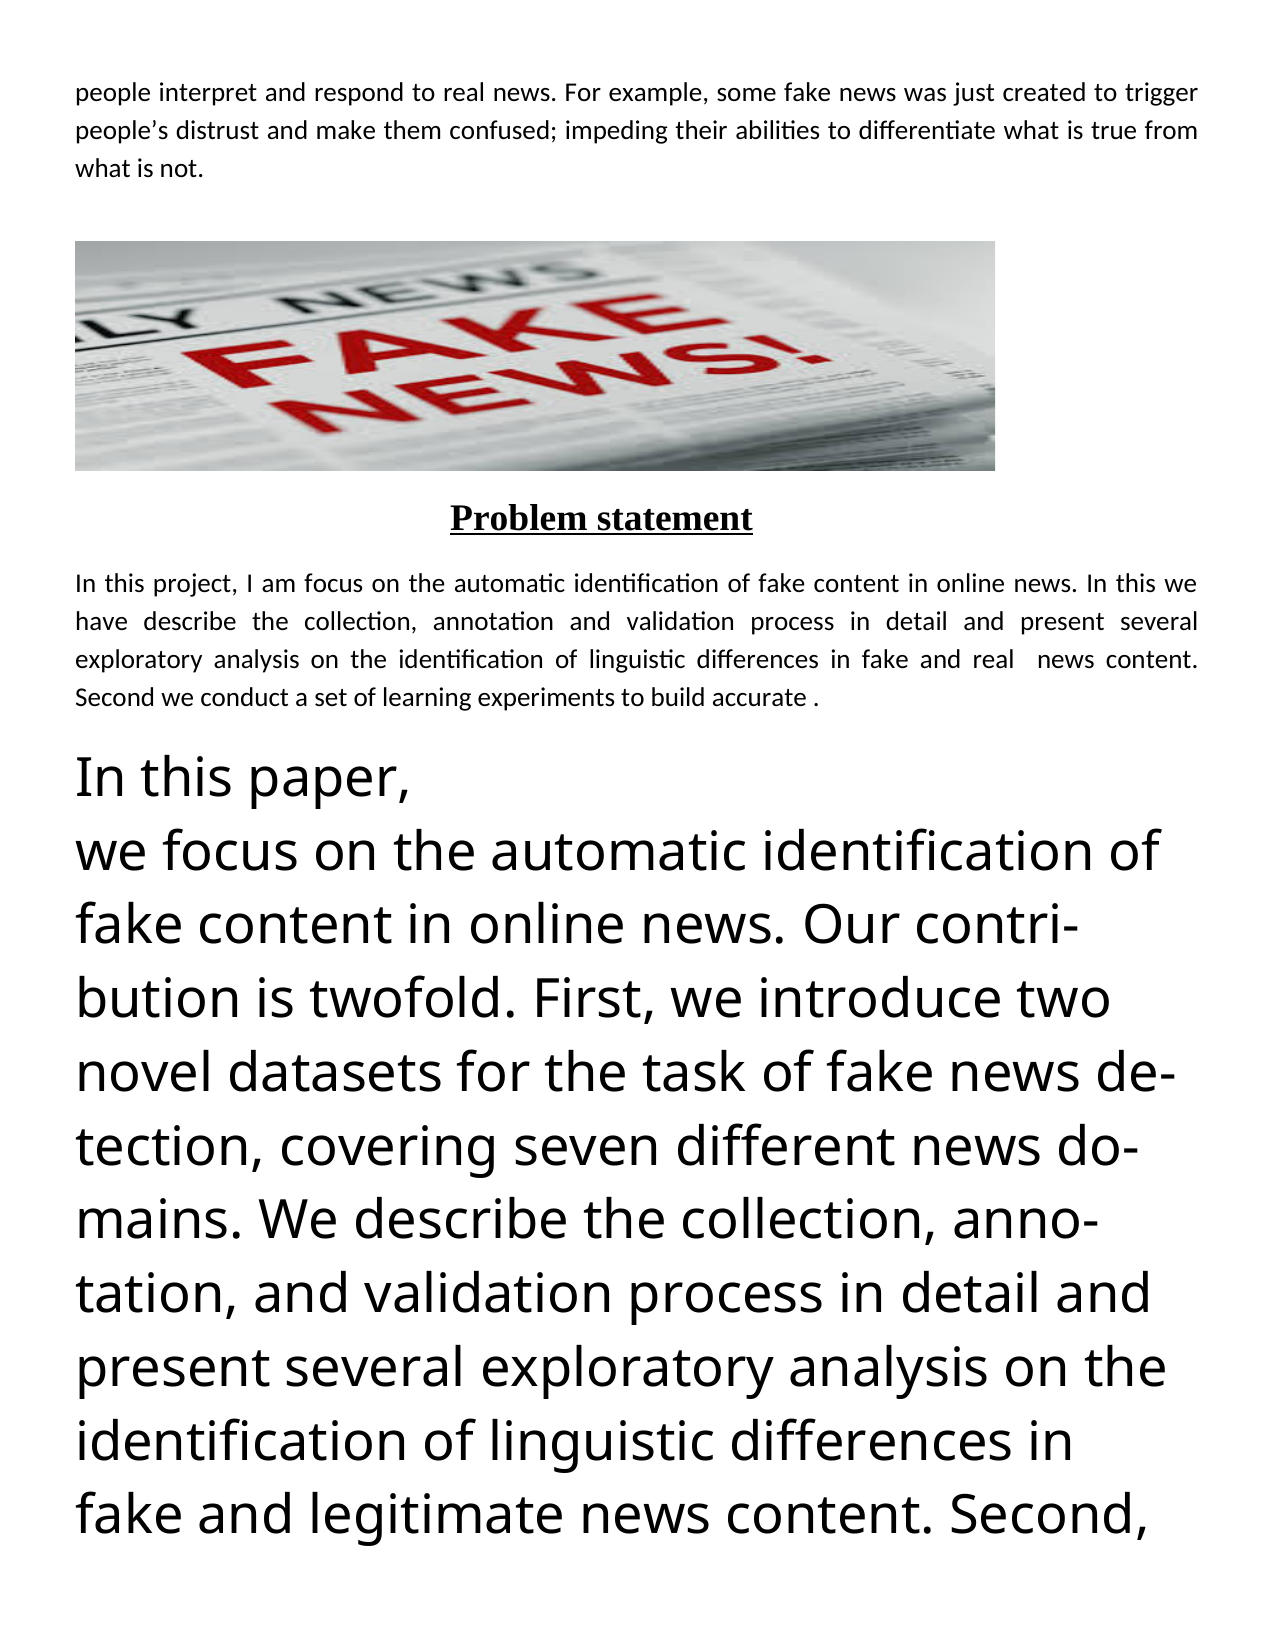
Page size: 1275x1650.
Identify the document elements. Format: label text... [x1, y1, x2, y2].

text present several exploratory analysis on the [75, 1328, 1200, 1402]
text fake content in online news. Our contri- [75, 886, 1200, 960]
text tection, covering seven different news do- [75, 1107, 1200, 1181]
text mains. We describe the collection, anno- [75, 1181, 1200, 1255]
text In this paper, [75, 738, 1200, 812]
text novel datasets for the task of fake news de- [75, 1033, 1200, 1107]
picture [75, 241, 996, 471]
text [75, 75, 1200, 184]
text we focus on the automatic identiﬁcation of [75, 812, 1200, 886]
text fake and legitimate news content. Second, [75, 1476, 1200, 1550]
text identiﬁcation of linguistic differences in [75, 1402, 1200, 1476]
text bution is twofold. First, we introduce two [75, 960, 1200, 1033]
text Problem statement [375, 496, 1200, 539]
text tation, and validation process in detail and [75, 1255, 1200, 1328]
text In this project, I am focus on the automatic identification of fake content in online news. In this we have describe the collection, annotation and validation process in detail and present several exploratory analysis on the identification of linguistic differences in fake and real news content. Second we conduct a set of learning experiments to build accurate . [75, 566, 1200, 713]
